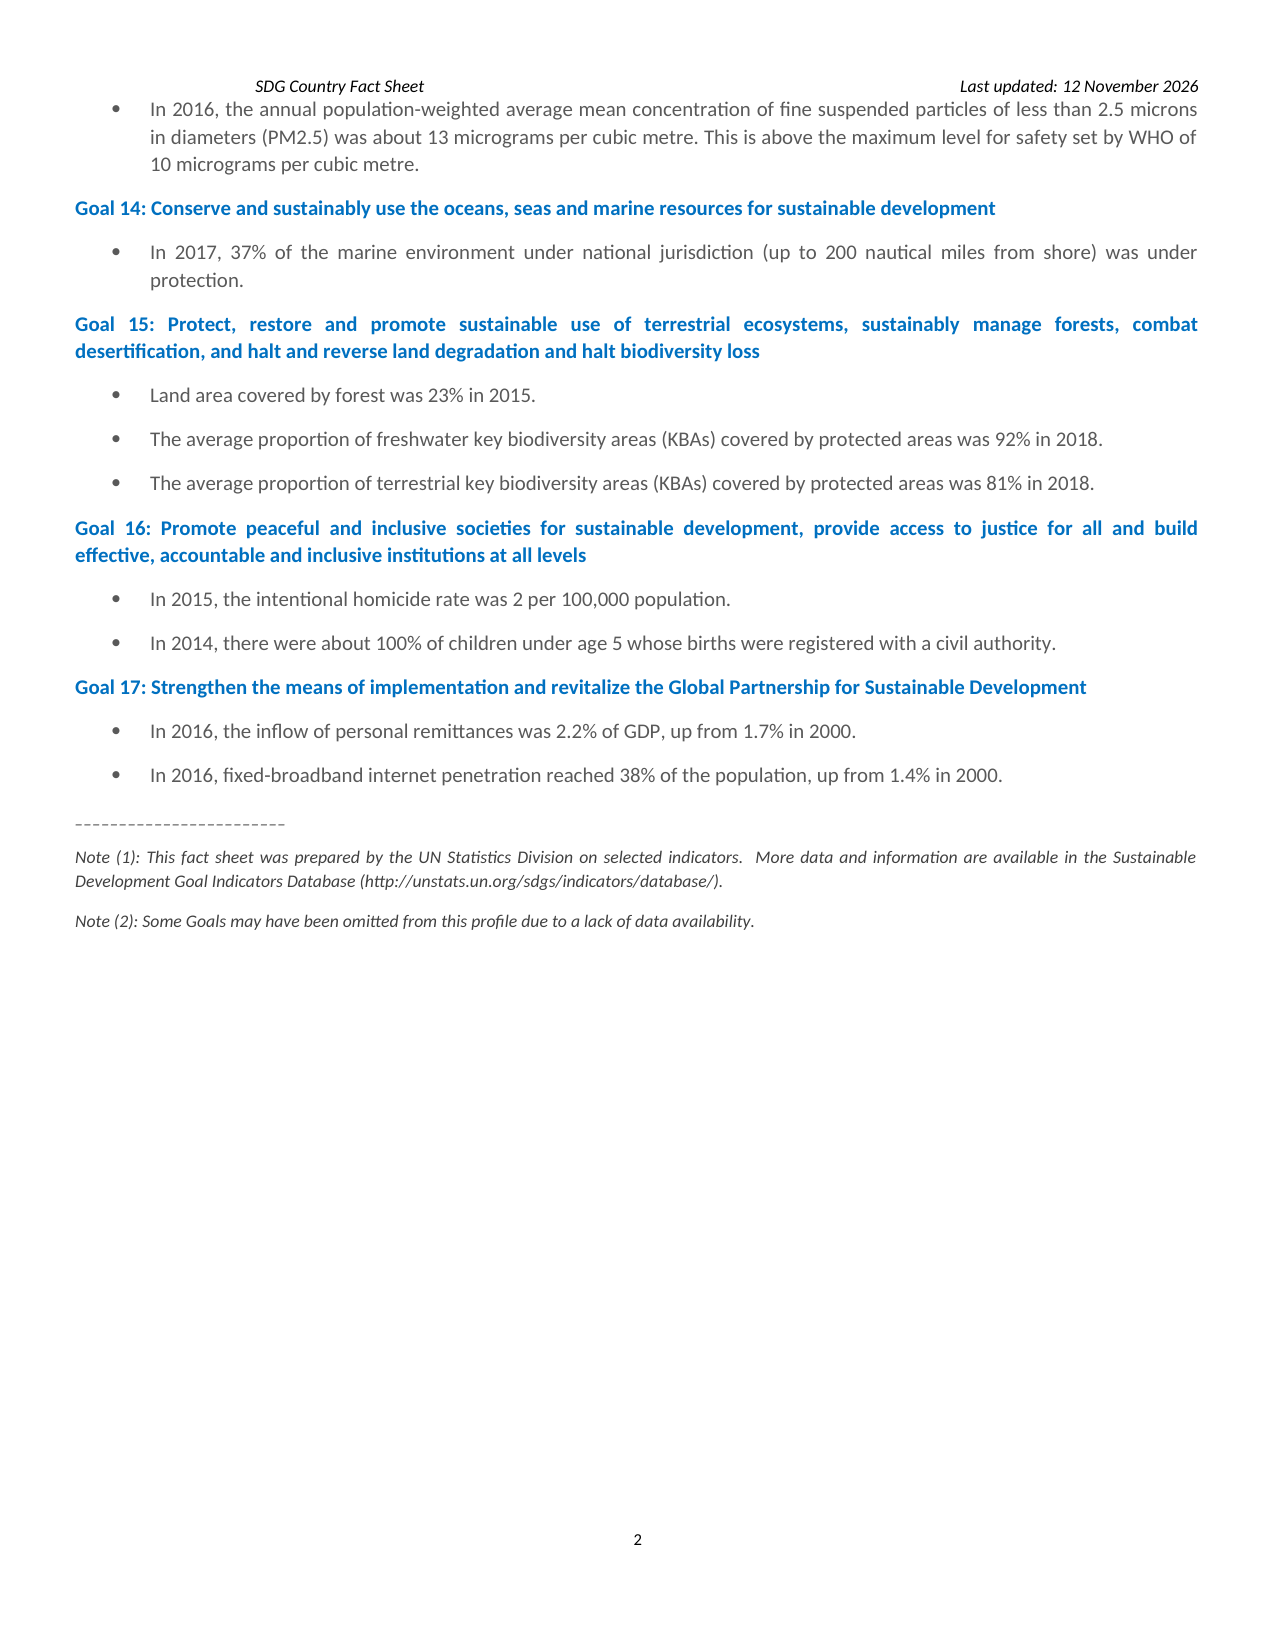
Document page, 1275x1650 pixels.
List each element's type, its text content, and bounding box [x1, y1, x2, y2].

text Goal 15: Protect, restore and promote sustainable use of terrestrial ecosystems, sustainably manage forests, combat desertification, and halt and reverse land degradation and halt biodiversity loss [75, 311, 1200, 364]
list In 2014, there were about 100% of children under age 5 whose births were registered with a civil authority. [112, 630, 1200, 656]
list The average proportion of terrestrial key biodiversity areas (KBAs) covered by protected areas was 81% in 2018. [112, 471, 1200, 496]
list In 2016, fixed-broadband internet penetration reached 38% of the population, up from 1.4% in 2000. [112, 762, 1200, 788]
list In 2016, the annual population-weighted average mean concentration of fine suspended particles of less than 2.5 microns in diameters (PM2.5) was about 13 micrograms per cubic metre. This is above the maximum level for safety set by WHO of 10 micrograms per cubic metre. [112, 97, 1200, 177]
list The average proportion of freshwater key biodiversity areas (KBAs) covered by protected areas was 92% in 2018. [112, 427, 1200, 452]
text Note (1): This fact sheet was prepared by the UN Statistics Division on selected indicators. More data and information are available in the Sustainable Development Goal Indicators Database (http://unstats.un.org/sdgs/indicators/database/). [75, 846, 1200, 891]
list In 2016, the inflow of personal remittances was 2.2% of GDP, up from 1.7% in 2000. [112, 718, 1200, 744]
list In 2015, the intentional homicide rate was 2 per 100,000 population. [112, 586, 1200, 612]
text Goal 16: Promote peaceful and inclusive societies for sustainable development, provide access to justice for all and build effective, accountable and inclusive institutions at all levels [75, 515, 1200, 567]
text ________________________ [75, 806, 1200, 828]
list In 2017, 37% of the marine environment under national jurisdiction (up to 200 nautical miles from shore) was under protection. [112, 239, 1200, 292]
text Goal 14: Conserve and sustainably use the oceans, seas and marine resources for sustainable development [75, 196, 1200, 221]
list Land area covered by forest was 23% in 2015. [112, 382, 1200, 408]
text Goal 17: Strengthen the means of implementation and revitalize the Global Partnership for Sustainable Development [75, 674, 1200, 700]
text Note (2): Some Goals may have been omitted from this profile due to a lack of data availability. [75, 910, 1200, 931]
